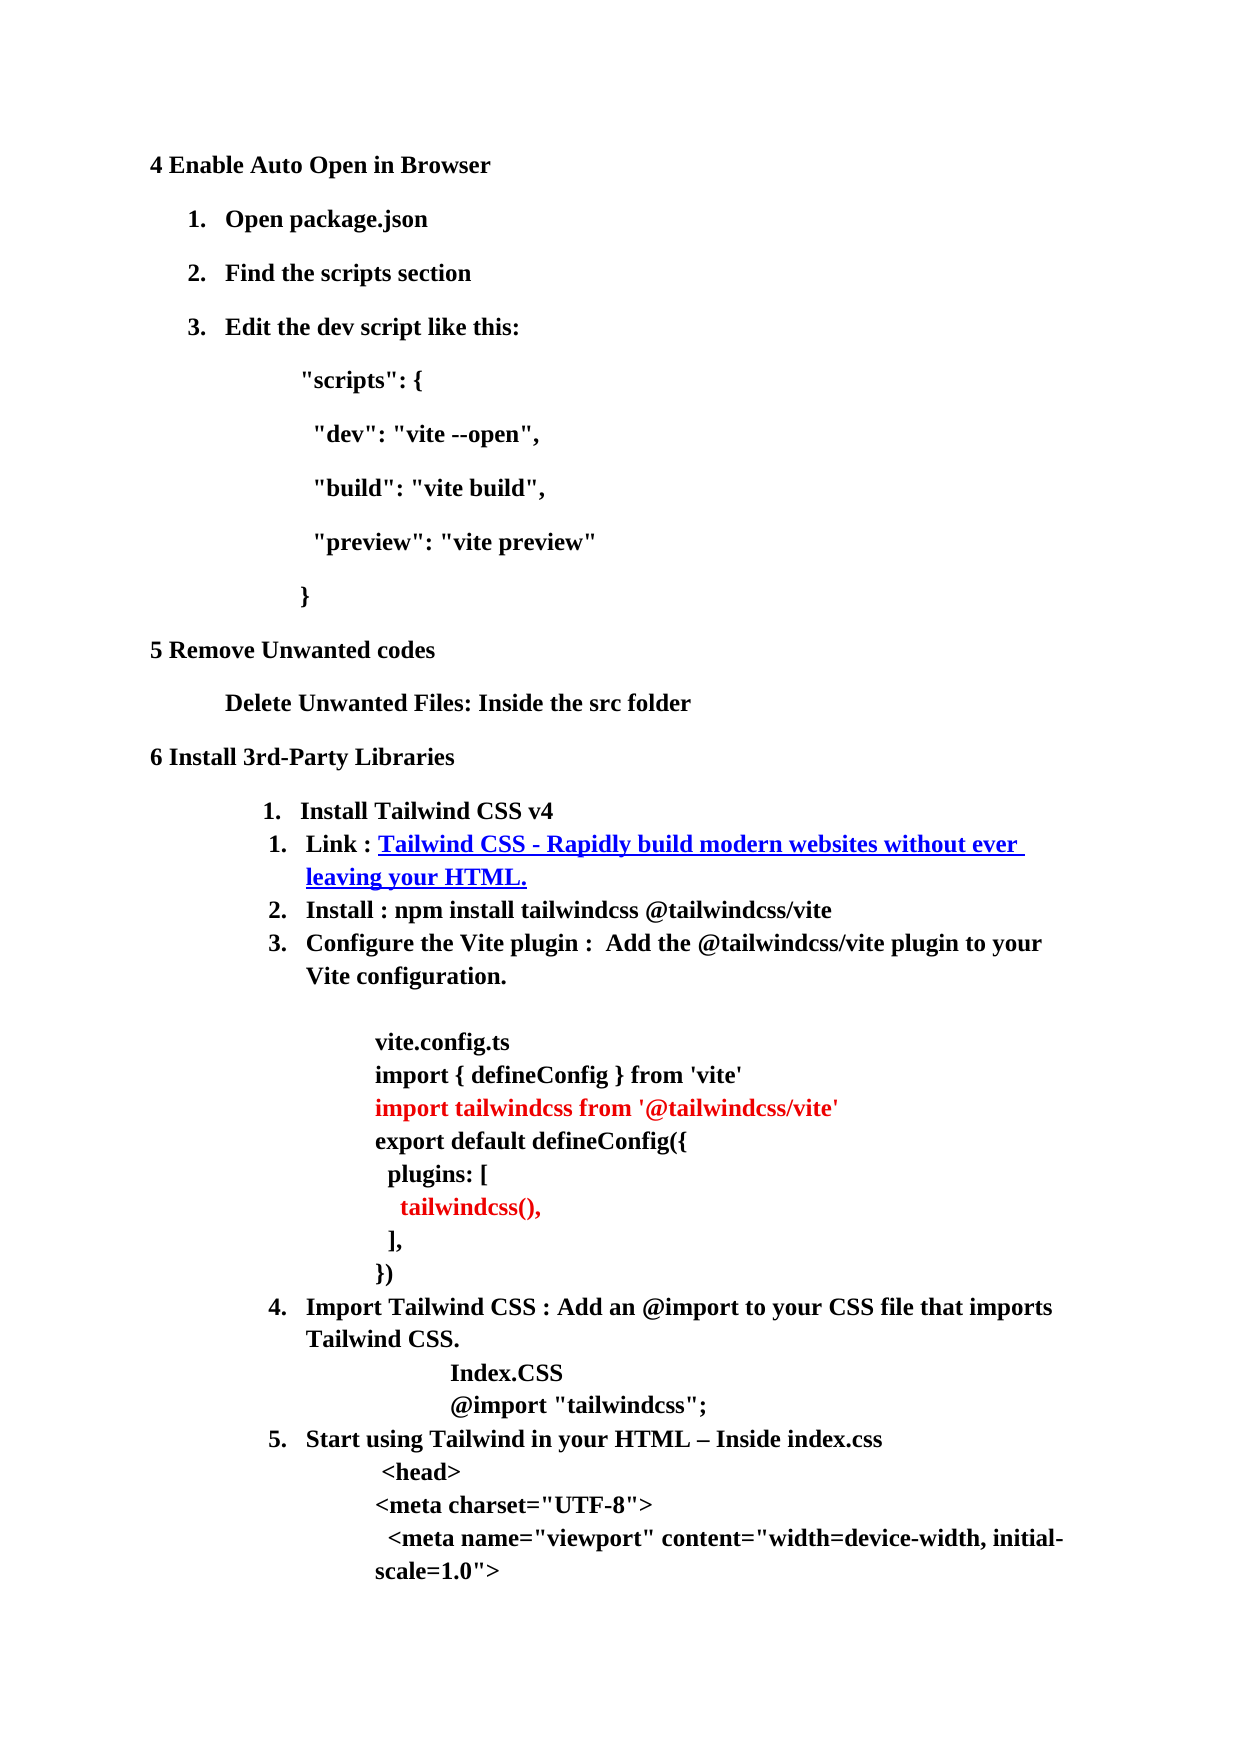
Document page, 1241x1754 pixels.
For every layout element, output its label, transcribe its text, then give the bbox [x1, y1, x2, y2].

list Start using Tailwind in your HTML – Inside index.css [268, 1424, 1090, 1452]
list export default defineConfig({ [375, 1126, 1090, 1155]
text "build": "vite build", [225, 473, 1090, 502]
list Open package.json [187, 204, 1090, 233]
list <meta name="viewport" content="width=device-width, initial-scale=1.0"> [375, 1523, 1090, 1584]
text } [225, 581, 1090, 609]
list <meta charset="UTF-8"> [375, 1490, 1090, 1518]
text 6 Install 3rd-Party Libraries [150, 742, 1090, 771]
text "dev": "vite --open", [225, 419, 1090, 448]
list <head> [375, 1457, 1090, 1485]
list @import "tailwindcss"; [450, 1391, 1090, 1419]
list Find the scripts section [187, 258, 1090, 286]
list plugins: [ [375, 1159, 1090, 1188]
list Import Tailwind CSS : Add an @import to your CSS file that imports Tailwind CSS. [268, 1292, 1090, 1353]
list Install : npm install tailwindcss @tailwindcss/vite [268, 895, 1090, 924]
text Delete Unwanted Files: Inside the src folder [150, 688, 1090, 717]
list Install Tailwind CSS v4 [262, 796, 1090, 825]
list }) [375, 1258, 1090, 1287]
list Index.CSS [450, 1358, 1090, 1386]
list import tailwindcss from '@tailwindcss/vite' [375, 1093, 1090, 1122]
text 4 Enable Auto Open in Browser [150, 150, 1090, 179]
list tailwindcss(), [375, 1192, 1090, 1221]
list Configure the Vite plugin : Add the @tailwindcss/vite plugin to your Vite configuration. [268, 928, 1090, 990]
text "preview": "vite preview" [225, 527, 1090, 556]
list Edit the dev script like this: [187, 312, 1090, 340]
list ], [375, 1226, 1090, 1254]
list Link : Tailwind CSS - Rapidly build modern websites without ever leaving your HTML. [268, 829, 1090, 891]
text 5 Remove Unwanted codes [150, 635, 1090, 663]
text "scripts": { [225, 365, 1090, 394]
list import { defineConfig } from 'vite' [375, 1060, 1090, 1089]
list vite.config.ts [375, 1027, 1090, 1056]
